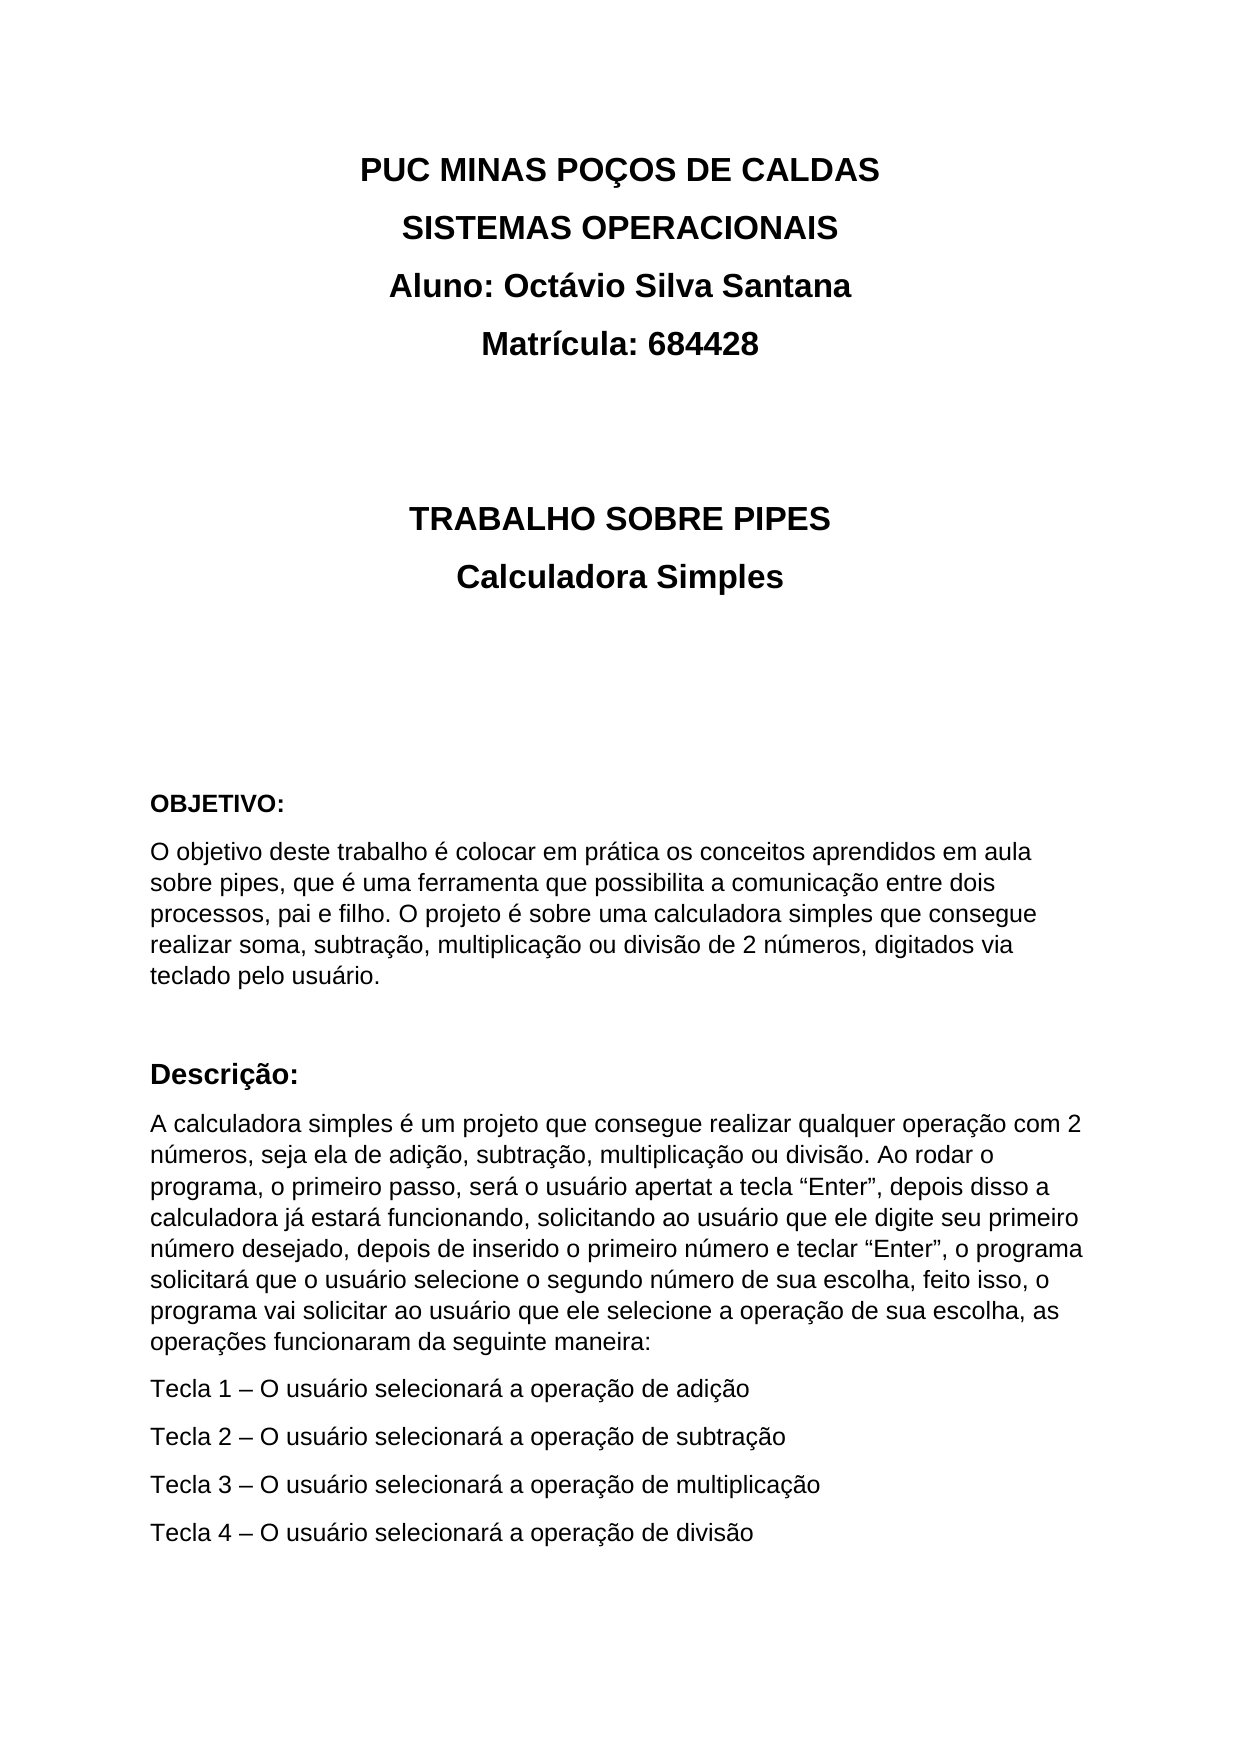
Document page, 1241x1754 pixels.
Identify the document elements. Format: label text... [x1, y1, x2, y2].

text O objetivo deste trabalho é colocar em prática os conceitos aprendidos em aula sobre pipes, que é uma ferramenta que possibilita a comunicação entre dois processos, pai e filho. O projeto é sobre uma calculadora simples que consegue realizar soma, subtração, multiplicação ou divisão de 2 números, digitados via teclado pelo usuário. [150, 837, 1090, 990]
text Matrícula: 684428 [150, 324, 1090, 363]
text SISTEMAS OPERACIONAIS [150, 208, 1090, 247]
text Aluno: Octávio Silva Santana [150, 266, 1090, 305]
text OBJETIVO: [150, 789, 1090, 818]
text PUC MINAS POÇOS DE CALDAS [150, 150, 1090, 188]
text Calculadora Simples [150, 557, 1090, 595]
text A calculadora simples é um projeto que consegue realizar qualquer operação com 2 números, seja ela de adição, subtração, multiplicação ou divisão. Ao rodar o programa, o primeiro passo, será o usuário apertat a tecla “Enter”, depois disso a calculadora já estará funcionando, solicitando ao usuário que ele digite seu primeiro número desejado, depois de inserido o primeiro número e teclar “Enter”, o programa solicitará que o usuário selecione o segundo número de sua escolha, feito isso, o programa vai solicitar ao usuário que ele selecione a operação de sua escolha, as operações funcionaram da seguinte maneira: [150, 1109, 1090, 1356]
text TRABALHO SOBRE PIPES [150, 499, 1090, 537]
text Tecla 3 – O usuário selecionará a operação de multiplicação [150, 1470, 1090, 1499]
text Tecla 1 – O usuário selecionará a operação de adição [150, 1374, 1090, 1403]
text Tecla 2 – O usuário selecionará a operação de subtração [150, 1422, 1090, 1451]
text Descrição: [150, 1057, 1090, 1090]
text Tecla 4 – O usuário selecionará a operação de divisão [150, 1518, 1090, 1546]
